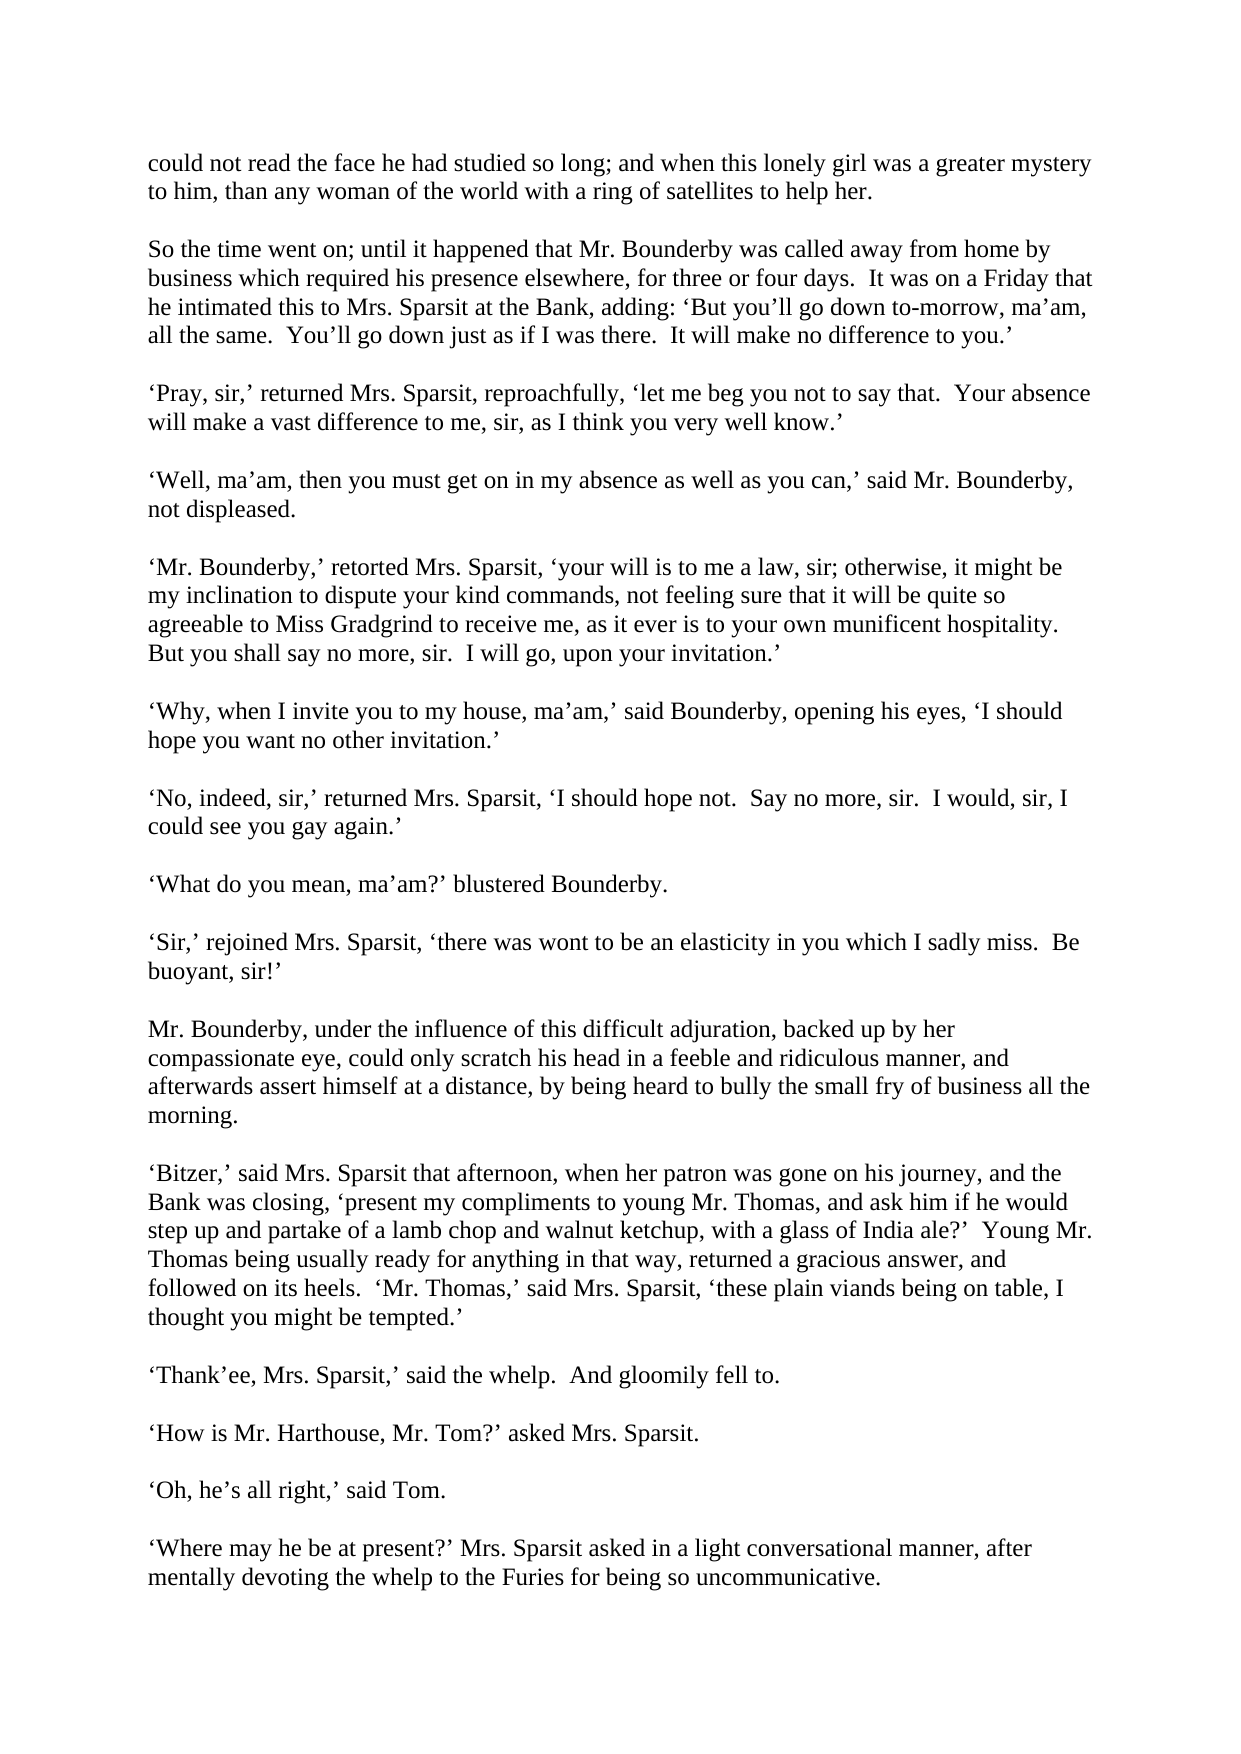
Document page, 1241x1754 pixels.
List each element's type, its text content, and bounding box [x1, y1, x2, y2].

text ‘No, indeed, sir,’ returned Mrs. Sparsit, ‘I should hope not. Say no more, sir. I would, sir, I could see you gay again.’ [148, 783, 1093, 840]
text ‘Thank’ee, Mrs. Sparsit,’ said the whelp. And gloomily fell to. [148, 1360, 1093, 1388]
text Mr. Bounderby, under the influence of this difficult adjuration, backed up by her compassionate eye, could only scratch his head in a feeble and ridiculous manner, and afterwards assert himself at a distance, by being heard to bully the small fry of business all the morning. [148, 1014, 1093, 1129]
text ‘Bitzer,’ said Mrs. Sparsit that afternoon, when her patron was gone on his journey, and the Bank was closing, ‘present my compliments to young Mr. Thomas, and ask him if he would step up and partake of a lamb chop and walnut ketchup, with a glass of India ale?’ Young Mr. Thomas being usually ready for anything in that way, returned a gracious answer, and followed on its heels. ‘Mr. Thomas,’ said Mrs. Sparsit, ‘these plain viands being on table, I thought you might be tempted.’ [148, 1158, 1093, 1331]
text ‘Where may he be at present?’ Mrs. Sparsit asked in a light conversational manner, after mentally devoting the whelp to the Furies for being so uncommunicative. [148, 1533, 1093, 1591]
text ‘Mr. Bounderby,’ retorted Mrs. Sparsit, ‘your will is to me a law, sir; otherwise, it might be my inclination to dispute your kind commands, not feeling sure that it will be quite so agreeable to Miss Gradgrind to receive me, as it ever is to your own munificent hospitality. But you shall say no more, sir. I will go, upon your invitation.’ [148, 552, 1093, 667]
text ‘Pray, sir,’ returned Mrs. Sparsit, reproachfully, ‘let me beg you not to say that. Your absence will make a vast difference to me, sir, as I think you very well know.’ [148, 378, 1093, 436]
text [148, 148, 1093, 205]
text ‘Sir,’ rejoined Mrs. Sparsit, ‘there was wont to be an elasticity in you which I sadly miss. Be buoyant, sir!’ [148, 927, 1093, 985]
text ‘Well, ma’am, then you must get on in my absence as well as you can,’ said Mr. Bounderby, not displeased. [148, 465, 1093, 523]
text ‘How is Mr. Harthouse, Mr. Tom?’ asked Mrs. Sparsit. [148, 1418, 1093, 1446]
text ‘Why, when I invite you to my house, ma’am,’ said Bounderby, opening his eyes, ‘I should hope you want no other invitation.’ [148, 696, 1093, 753]
text ‘What do you mean, ma’am?’ blustered Bounderby. [148, 869, 1093, 898]
text ‘Oh, he’s all right,’ said Tom. [148, 1476, 1093, 1504]
text So the time went on; until it happened that Mr. Bounderby was called away from home by business which required his presence elsewhere, for three or four days. It was on a Friday that he intimated this to Mrs. Sparsit at the Bank, adding: ‘But you’ll go down to-morrow, ma’am, all the same. You’ll go down just as if I was there. It will make no difference to you.’ [148, 234, 1093, 349]
